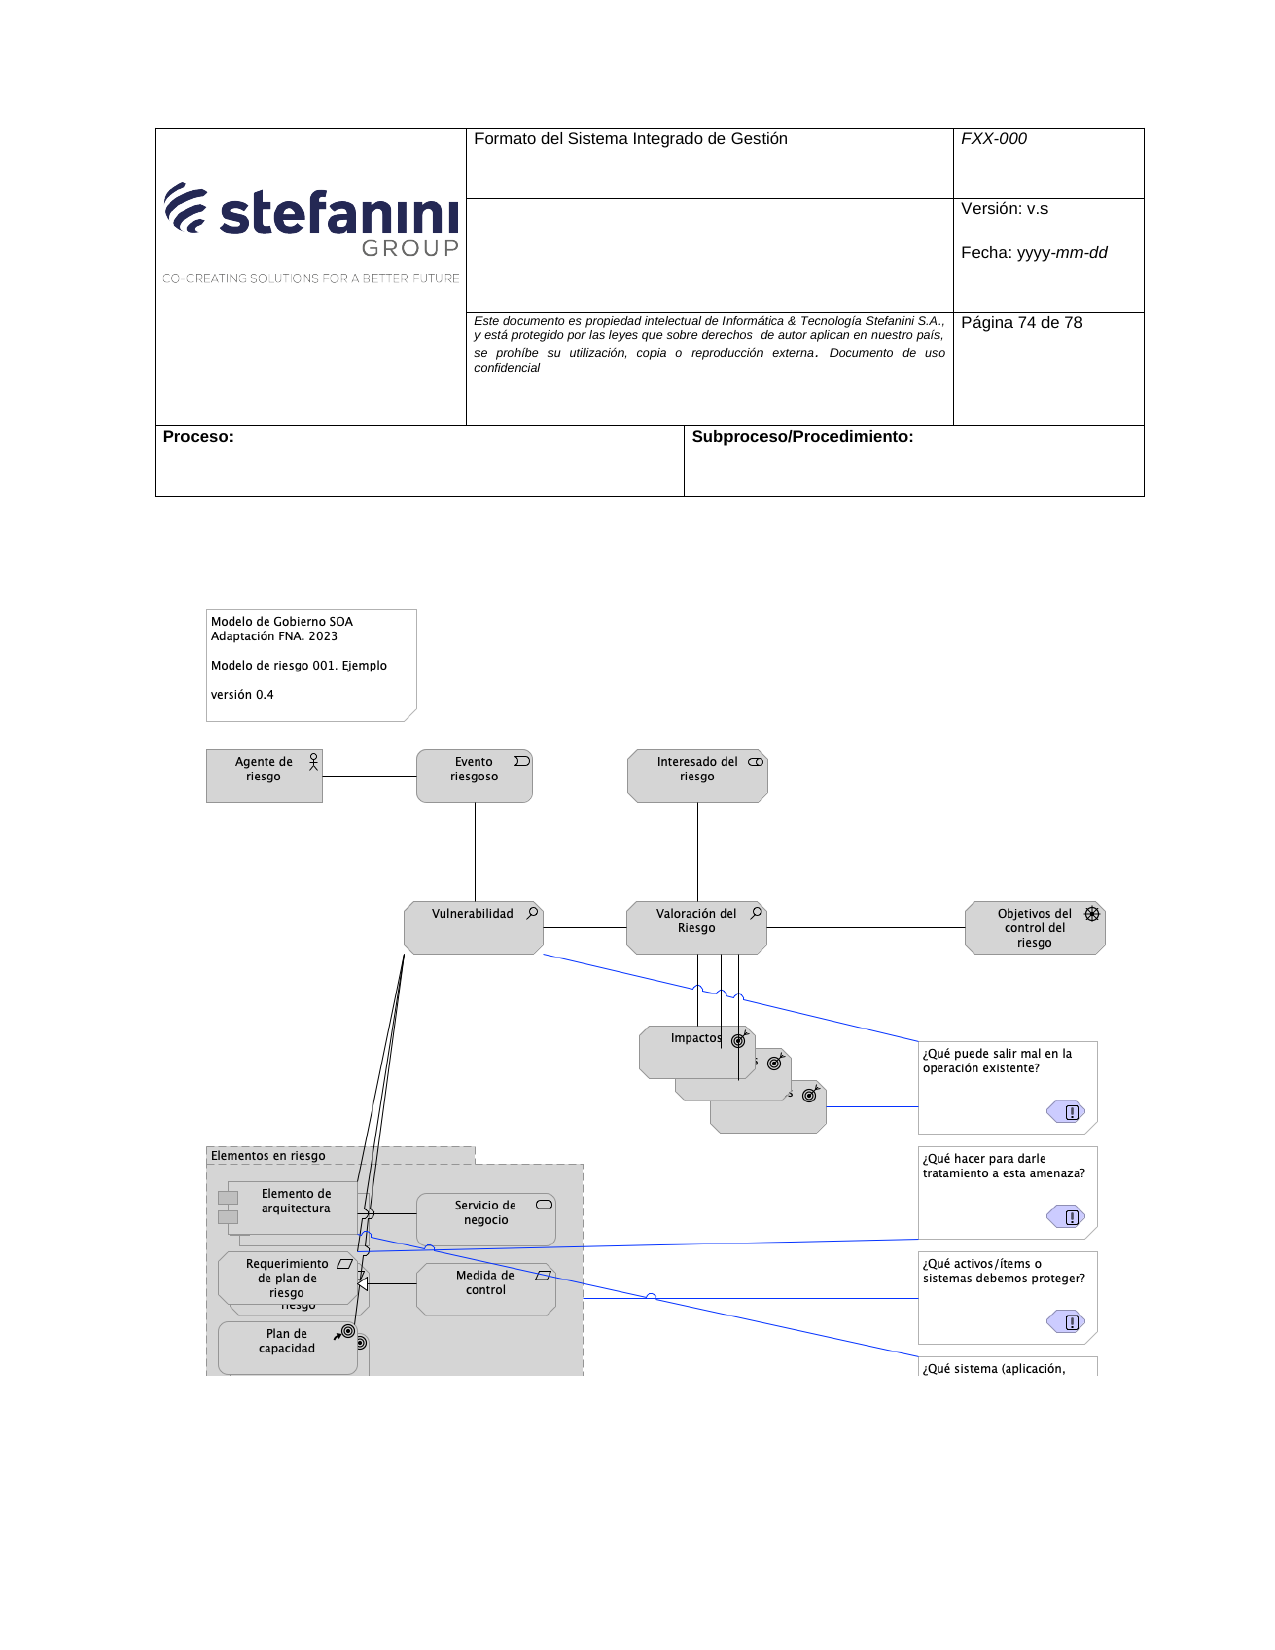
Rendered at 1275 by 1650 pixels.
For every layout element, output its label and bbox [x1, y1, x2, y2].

picture [196, 599, 1115, 1376]
picture [162, 182, 460, 286]
